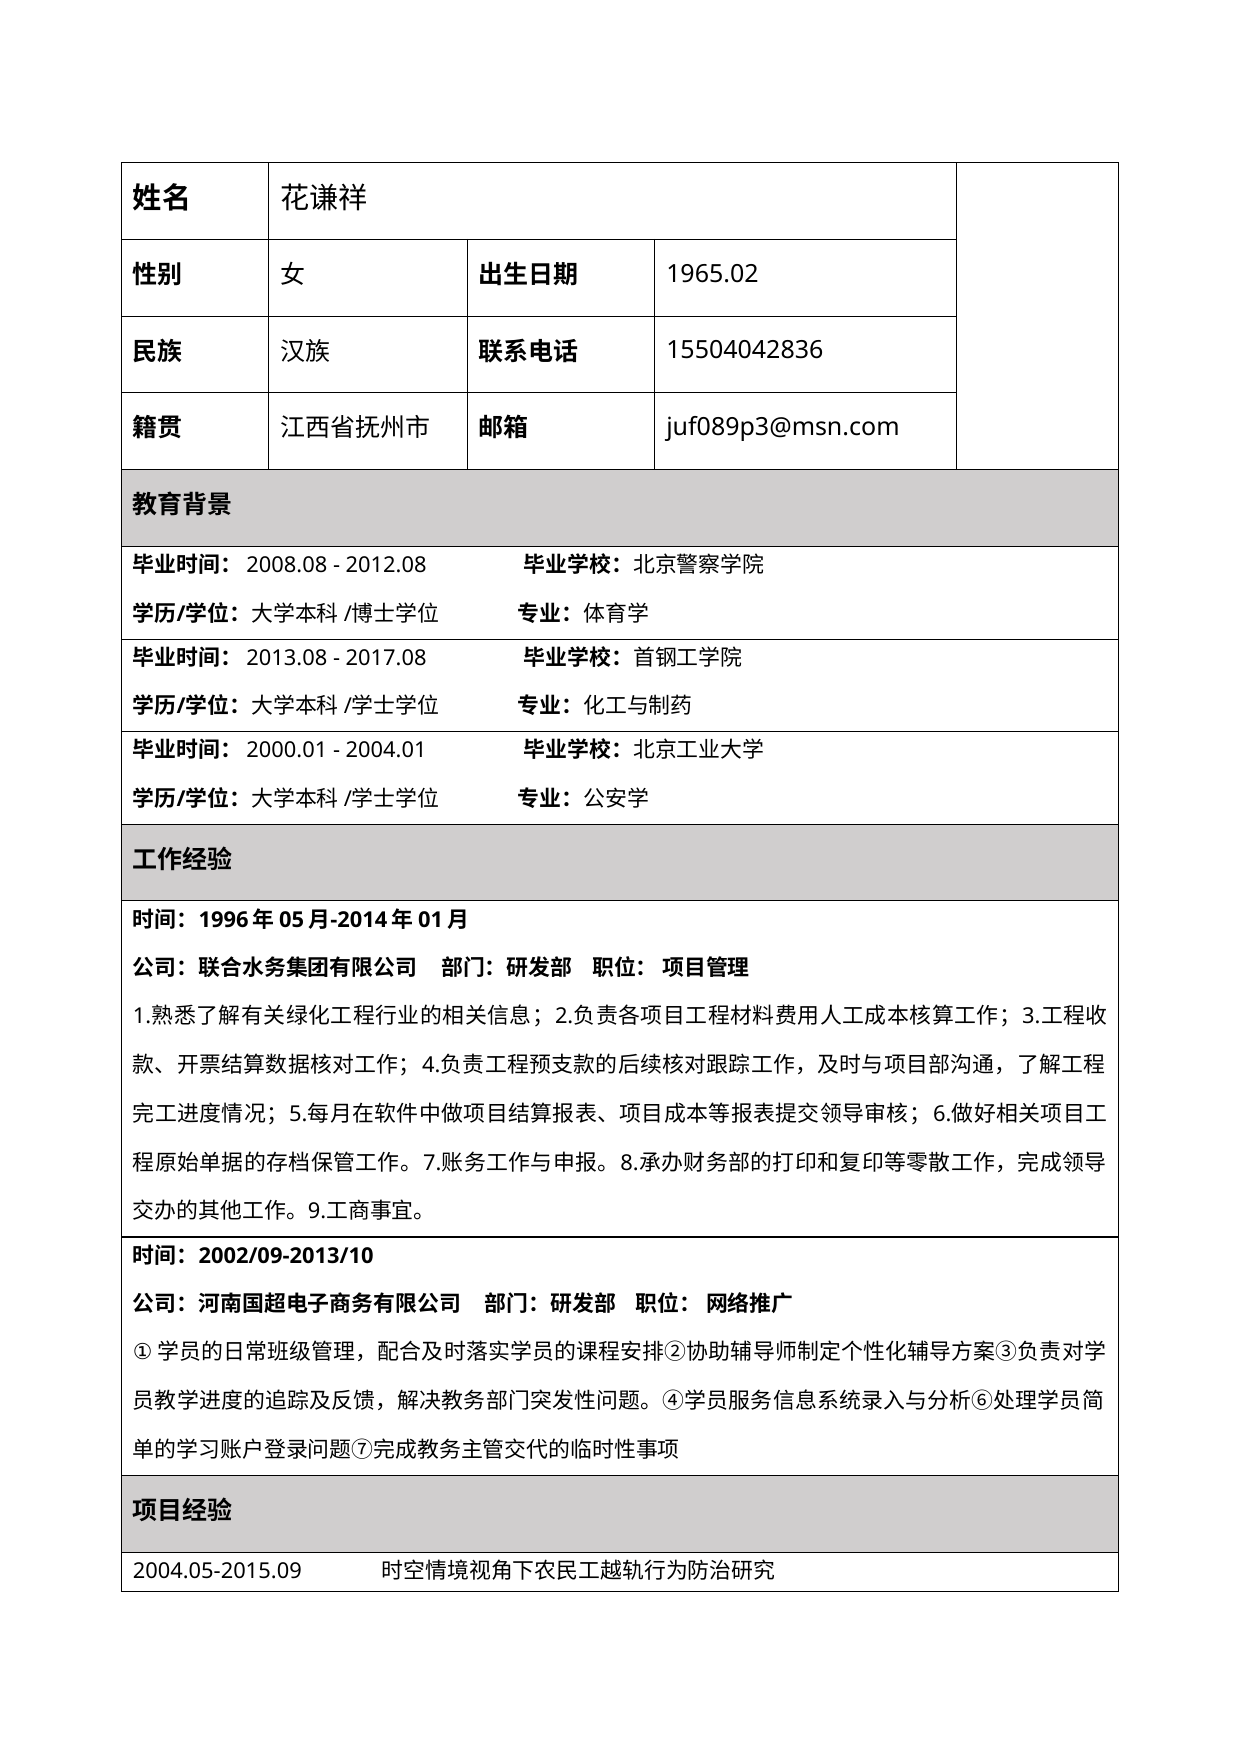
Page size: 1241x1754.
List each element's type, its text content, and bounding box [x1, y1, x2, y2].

table_cell 民族 [122, 317, 268, 392]
table_cell 联系电话 [468, 317, 654, 392]
table_cell 工作经验 [122, 825, 1118, 900]
table_cell 1965.02 [655, 240, 956, 316]
table_cell 毕业时间： 2000.01 - 2004.01 毕业学校：北京工业大学 学历/学位：大学本科 /学士学位 专业：公安学 [122, 732, 1118, 824]
table_cell 项目经验 [122, 1476, 1118, 1552]
table_cell 毕业时间： 2013.08 - 2017.08 毕业学校：首钢工学院 学历/学位：大学本科 /学士学位 专业：化工与制药 [122, 640, 1118, 731]
table_cell 教育背景 [122, 470, 1118, 546]
table_header 花谦祥 [269, 163, 956, 239]
table_cell 15504042836 [655, 317, 956, 392]
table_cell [122, 1553, 1118, 1591]
table_cell 邮箱 [468, 393, 654, 469]
table_cell 毕业时间： 2008.08 - 2012.08 毕业学校：北京警察学院 学历/学位：大学本科 /博士学位 专业：体育学 [122, 547, 1118, 638]
table_header 姓名 [122, 163, 268, 239]
table_cell 女 [269, 240, 467, 316]
table_cell 汉族 [269, 317, 467, 392]
table_cell 出生日期 [468, 240, 654, 316]
table_cell 时间：1996年05月-2014年01月 公司：联合水务集团有限公司 部门：研发部 职位： 项目管理 1.熟悉了解有关绿化工程行业的相关信息；2.负责各项目工程材料费用人工成本核算工作；3.工程收款、开票结算数据核对工作；4.负责工程预支款的后续核对跟踪工作，及时与项目部沟通，了解工程完工进度情况；5.每月在软件中做项目结算报表、项目成本等报表提交领导审核；6.做好相关项目工程原始单据的存档保管工作。7.账务工作与申报。8.承办财务部的打印和复印等零散工作，完成领导交办的其他工作。9.工商事宜。 [122, 901, 1118, 1236]
table_cell 江西省抚州市 [269, 393, 467, 469]
table_cell 籍贯 [122, 393, 268, 469]
table_header [957, 163, 1118, 469]
table_cell 性别 [122, 240, 268, 316]
table_cell juf089p3@msn.com [655, 393, 956, 469]
table_cell 时间：2002/09-2013/10 公司：河南国超电子商务有限公司 部门：研发部 职位： 网络推广 ①学员的日常班级管理，配合及时落实学员的课程安排②协助辅导师制定个性化辅导方案③负责对学员教学进度的追踪及反馈，解决教务部门突发性问题。④学员服务信息系统录入与分析⑥处理学员简单的学习账户登录问题⑦完成教务主管交代的临时性事项 [122, 1238, 1118, 1475]
